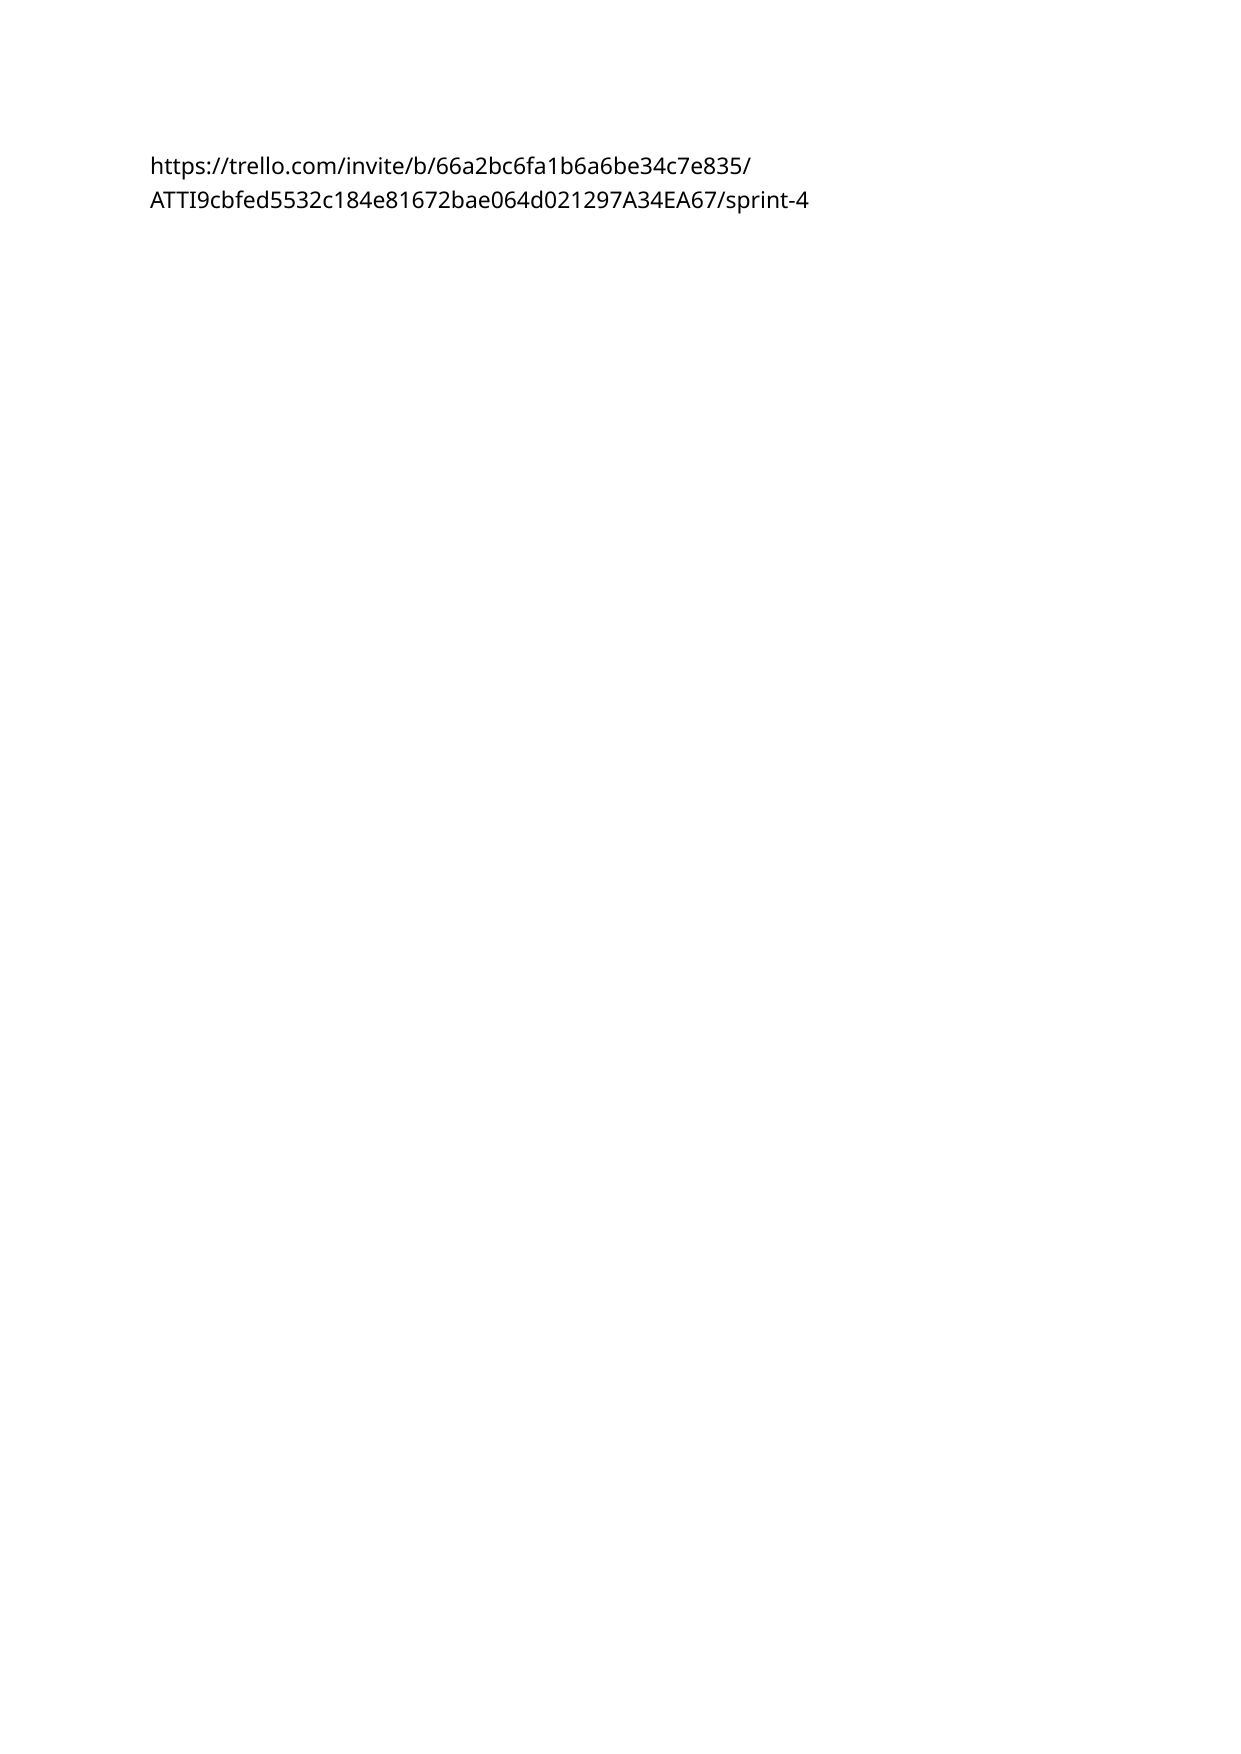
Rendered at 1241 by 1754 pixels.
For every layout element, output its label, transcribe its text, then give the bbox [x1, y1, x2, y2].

text https://trello.com/invite/b/66a2bc6fa1b6a6be34c7e835/ATTI9cbfed5532c184e81672bae064d021297A34EA67/sprint-4 [150, 150, 1090, 215]
